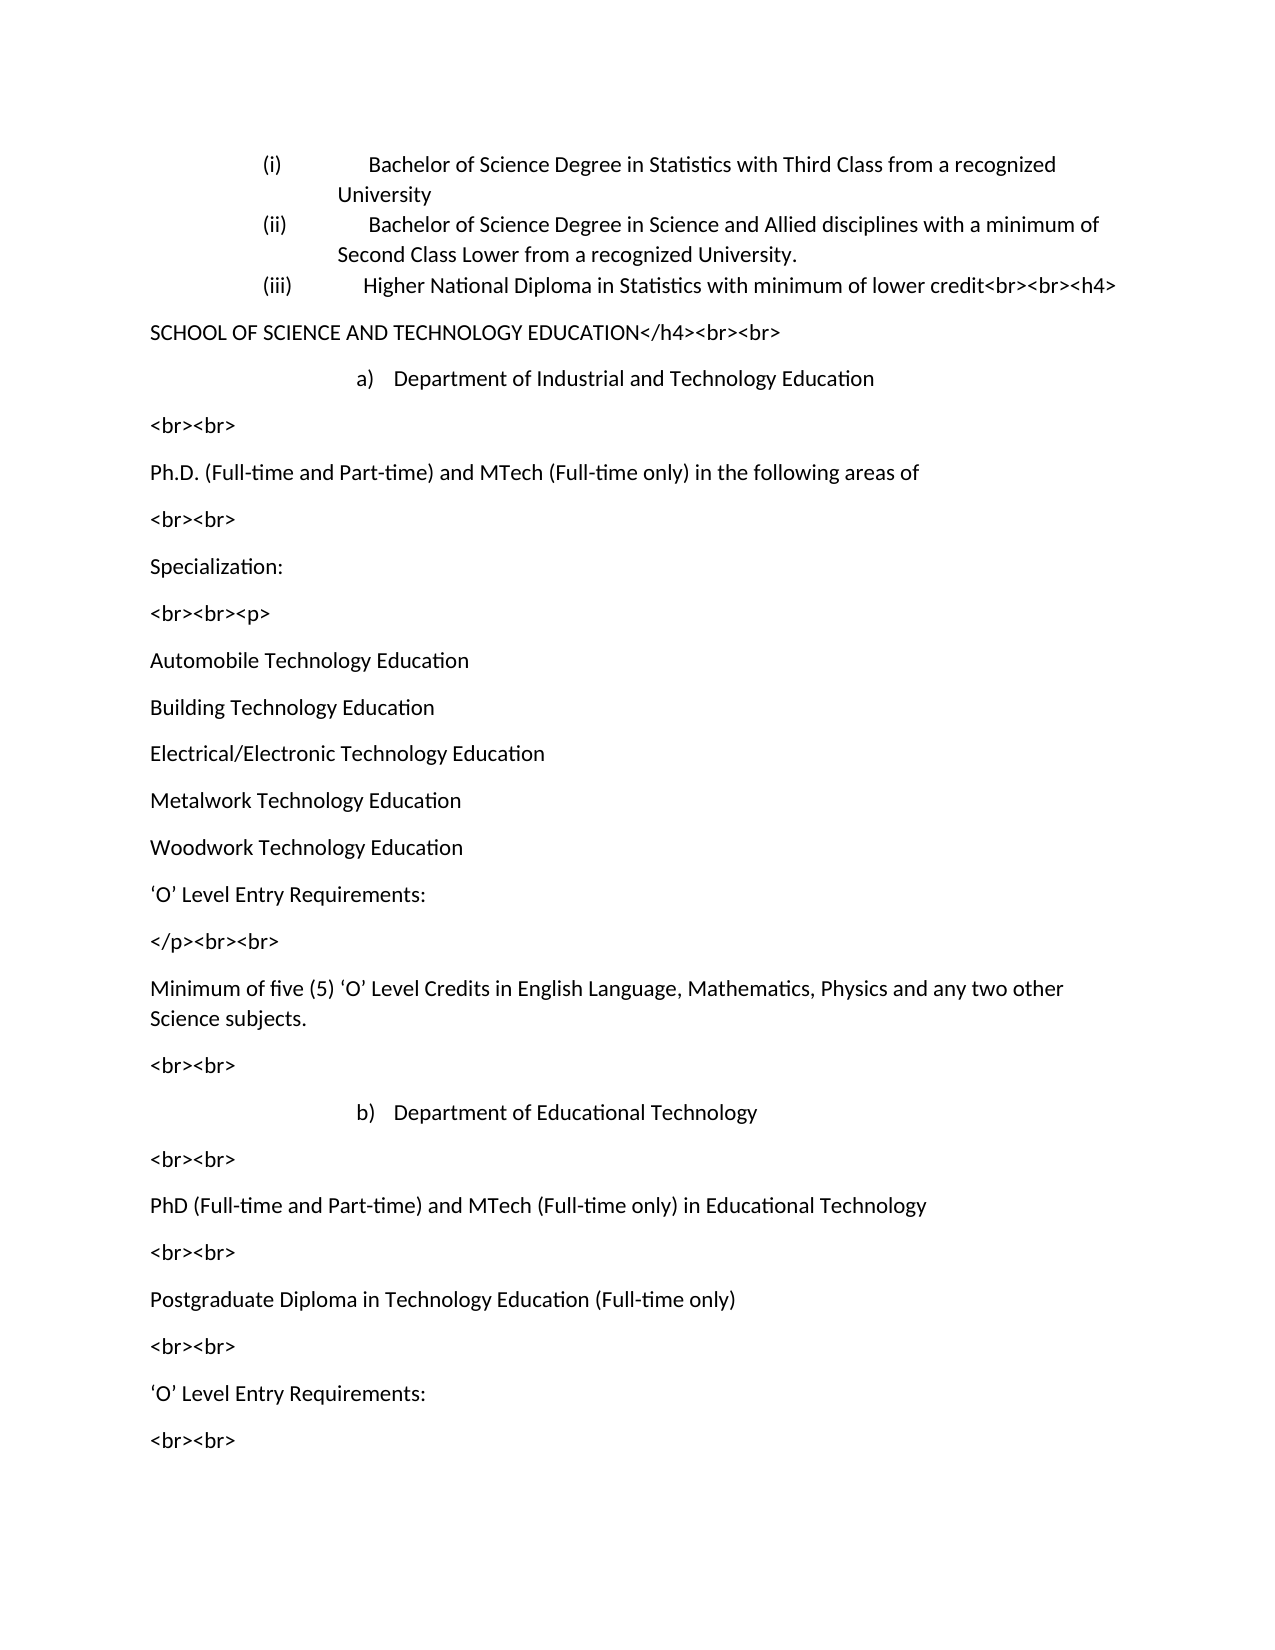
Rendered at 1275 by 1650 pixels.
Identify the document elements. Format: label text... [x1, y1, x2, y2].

text ‘O’ Level Entry Requirements: [150, 1379, 1125, 1407]
list Bachelor of Science Degree in Science and Allied disciplines with a minimum of Second Class Lower from a recognized University. [262, 210, 1125, 269]
text <br><br> [150, 411, 1125, 439]
text Postgraduate Diploma in Technology Education (Full-time only) [150, 1285, 1125, 1313]
text Building Technology Education [150, 693, 1125, 721]
list Bachelor of Science Degree in Statistics with Third Class from a recognized University [262, 150, 1125, 208]
text <br><br> [150, 1426, 1125, 1454]
text <br><br> [150, 1332, 1125, 1360]
text </p><br><br> [150, 927, 1125, 955]
text <br><br> [150, 1238, 1125, 1267]
text SCHOOL OF SCIENCE AND TECHNOLOGY EDUCATION</h4><br><br> [150, 318, 1125, 346]
text <br><br> [150, 1145, 1125, 1173]
text PhD (Full-time and Part-time) and MTech (Full-time only) in Educational Technology [150, 1192, 1125, 1220]
text Ph.D. (Full-time and Part-time) and MTech (Full-time only) in the following areas of [150, 458, 1125, 486]
list Department of Educational Technology [356, 1098, 1125, 1126]
text Electrical/Electronic Technology Education [150, 739, 1125, 768]
text Automobile Technology Education [150, 646, 1125, 674]
list Higher National Diploma in Statistics with minimum of lower credit<br><br><h4> [262, 271, 1125, 299]
text Woodwork Technology Education [150, 833, 1125, 861]
text <br><br> [150, 505, 1125, 533]
list Department of Industrial and Technology Education [356, 364, 1125, 393]
text Specialization: [150, 552, 1125, 580]
text Metalwork Technology Education [150, 786, 1125, 814]
text Minimum of five (5) ‘O’ Level Credits in English Language, Mathematics, Physics and any two other Science subjects. [150, 974, 1125, 1032]
text ‘O’ Level Entry Requirements: [150, 880, 1125, 908]
text <br><br><p> [150, 599, 1125, 627]
text <br><br> [150, 1051, 1125, 1079]
